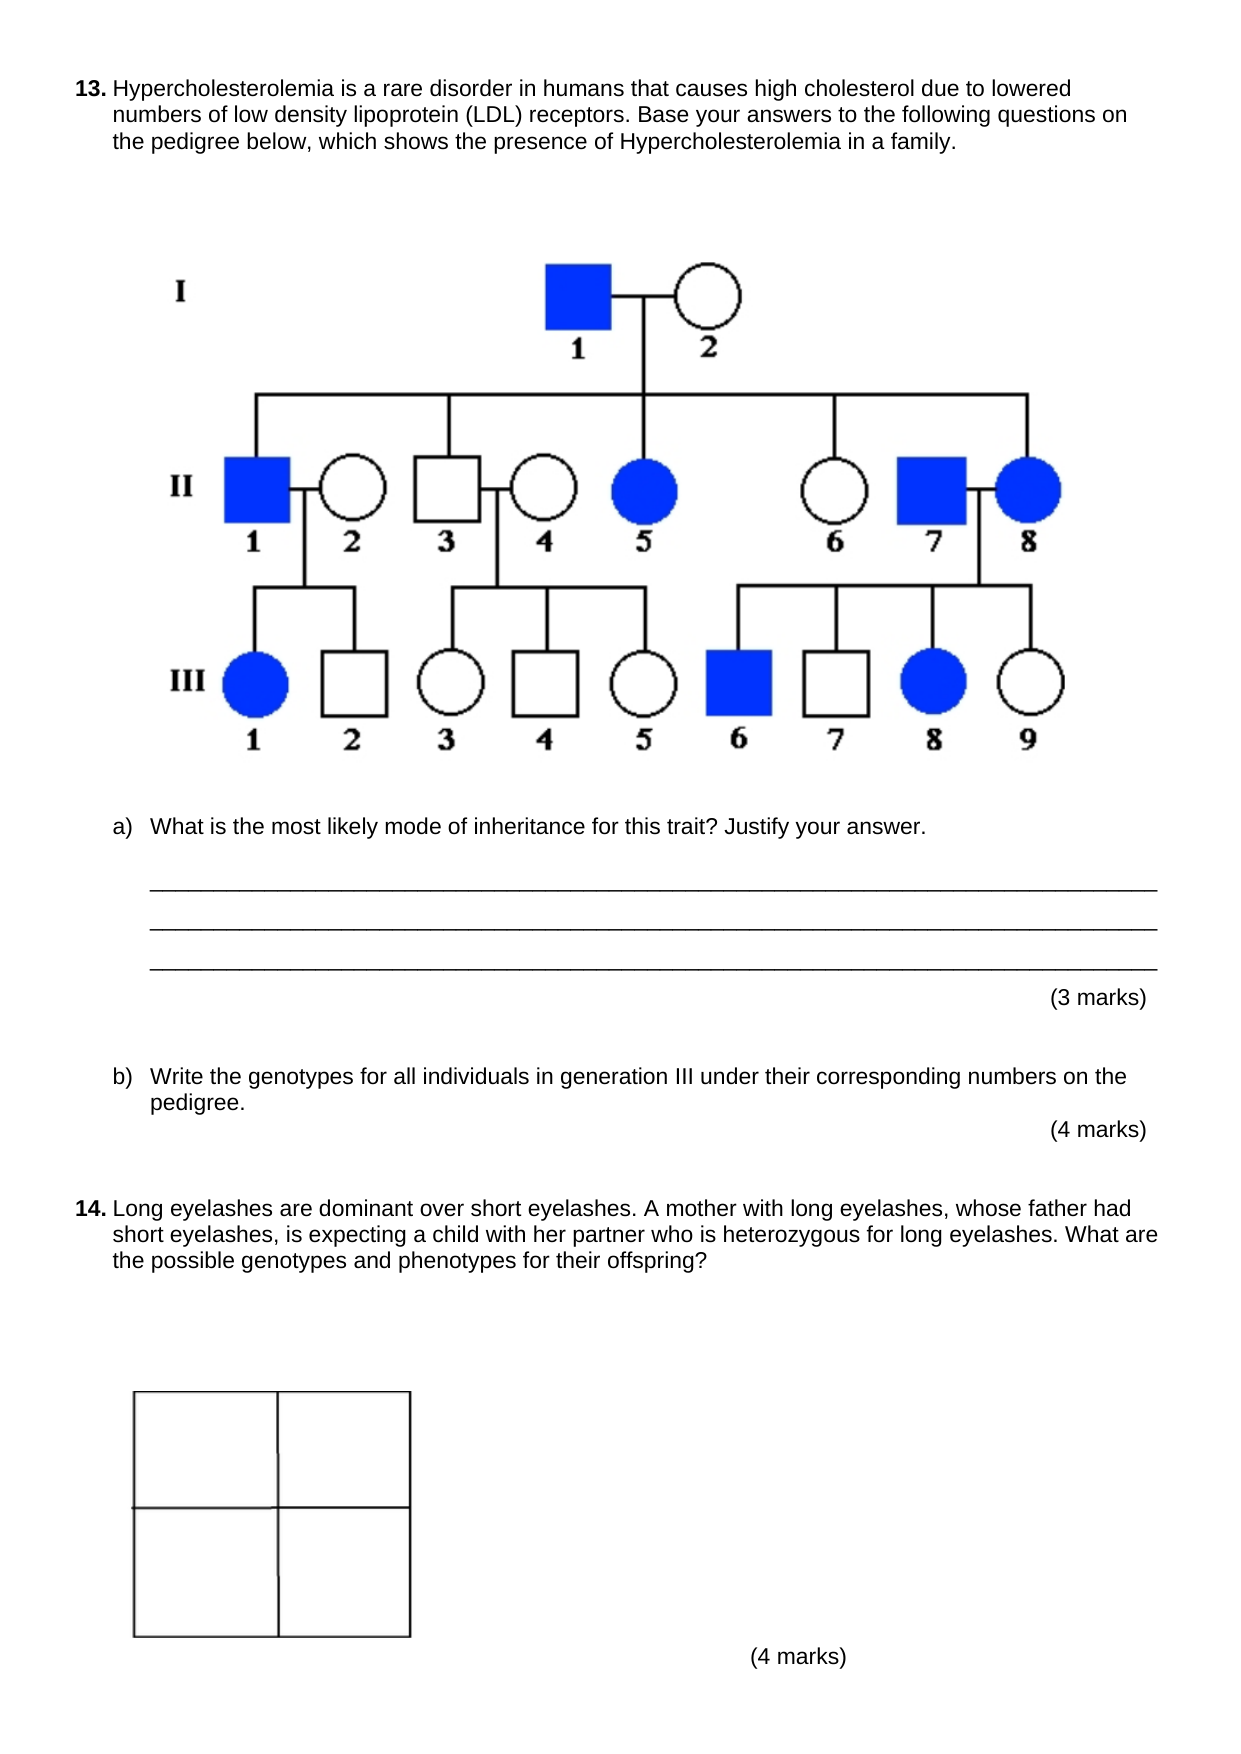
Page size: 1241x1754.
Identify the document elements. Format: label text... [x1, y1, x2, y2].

picture [125, 1391, 419, 1653]
list Write the genotypes for all individuals in generation III under their corresponding numbers on the pedigree. [112, 1063, 1165, 1116]
text (4 marks) [75, 1116, 1165, 1142]
picture [149, 235, 1091, 786]
text _____________________________________________________________________________________________________________________________________________________________________________________________________________________________________________ [150, 866, 1165, 971]
text (3 marks) [150, 984, 1165, 1010]
list Long eyelashes are dominant over short eyelashes. A mother with long eyelashes, whose father had short eyelashes, is expecting a child with her partner who is heterozygous for long eyelashes. What are the possible genotypes and phenotypes for their offspring? [75, 1195, 1165, 1274]
list What is the most likely mode of inheritance for this trait? Justify your answer. [112, 813, 1165, 839]
list Hypercholesterolemia is a rare disorder in humans that causes high cholesterol due to lowered numbers of low density lipoprotein (LDL) receptors. Base your answers to the following questions on the pedigree below, which shows the presence of Hypercholesterolemia in a family. [75, 75, 1165, 154]
text (4 marks) [75, 1643, 1165, 1669]
